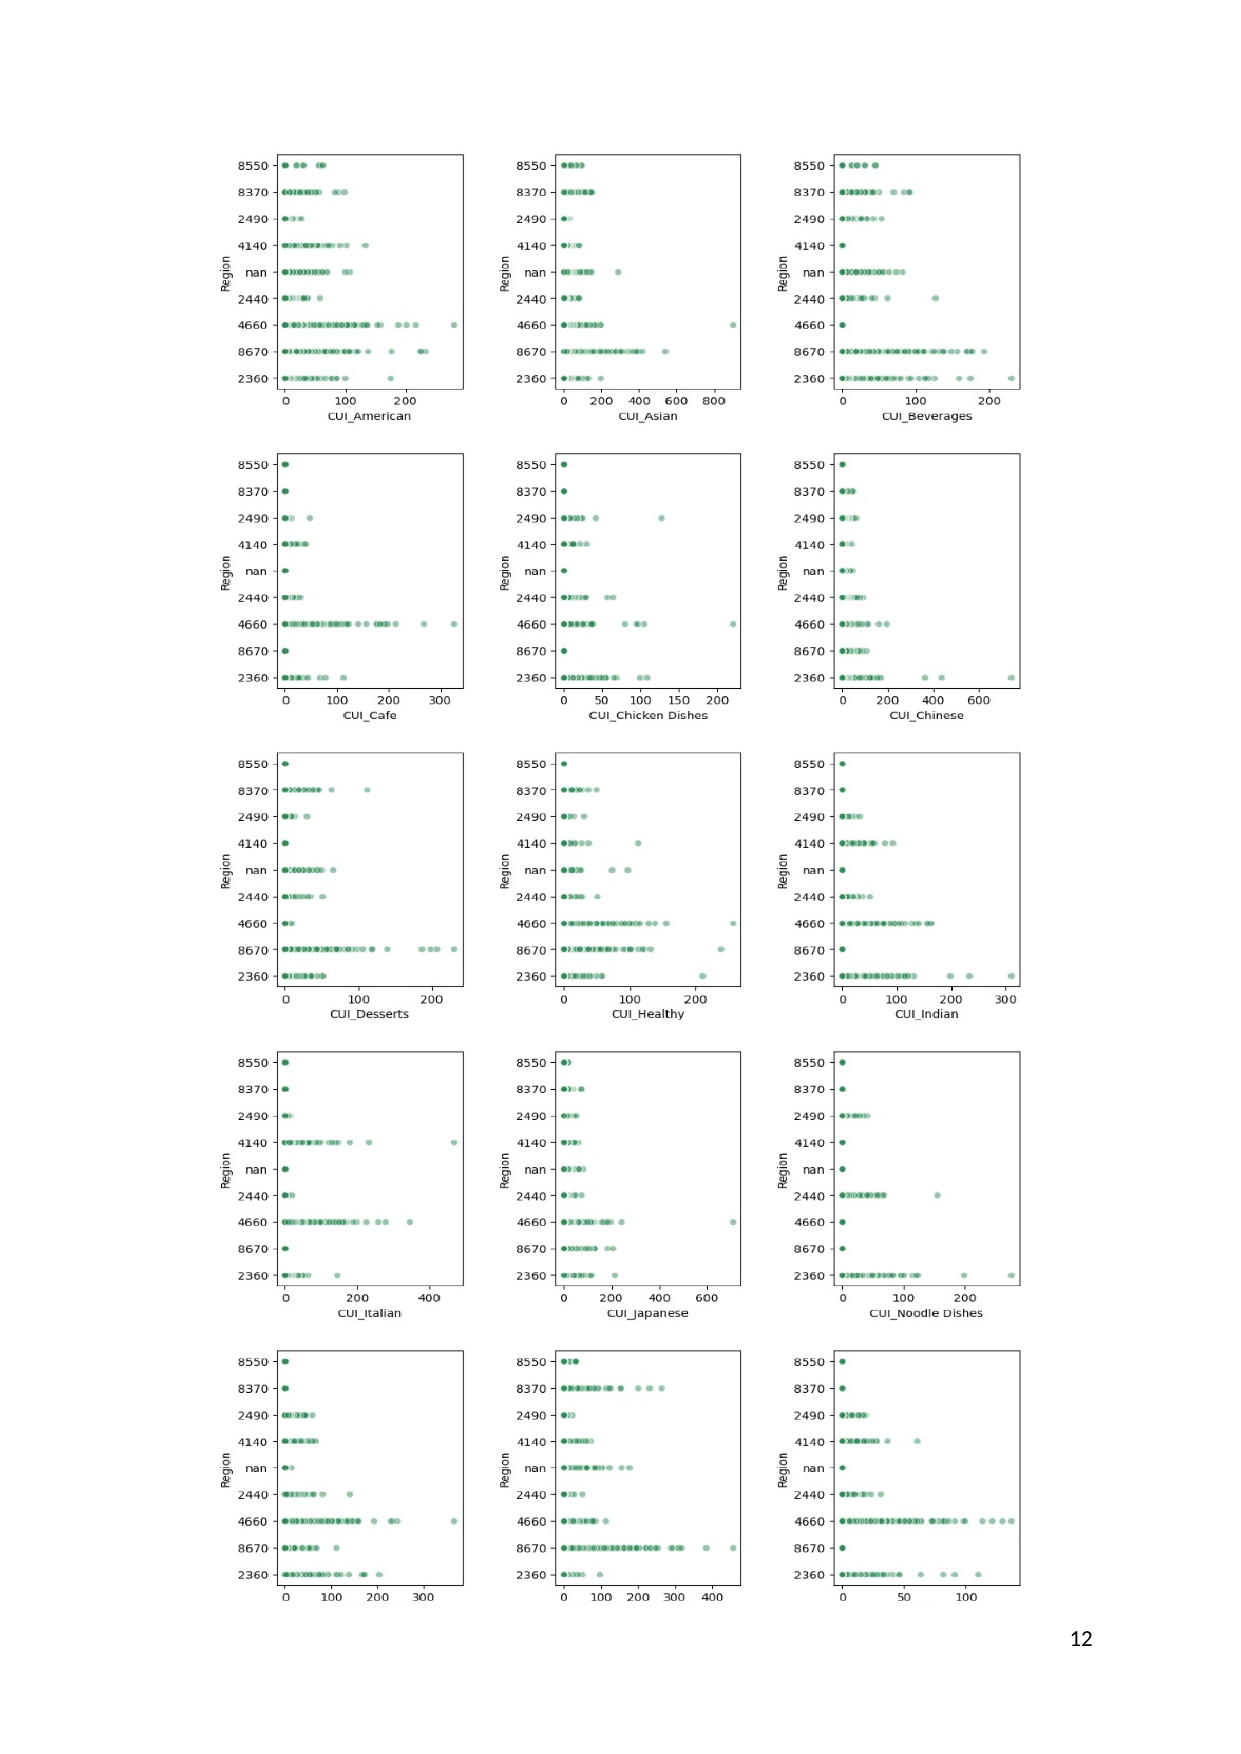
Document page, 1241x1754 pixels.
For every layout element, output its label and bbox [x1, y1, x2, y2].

picture [212, 147, 1028, 1607]
